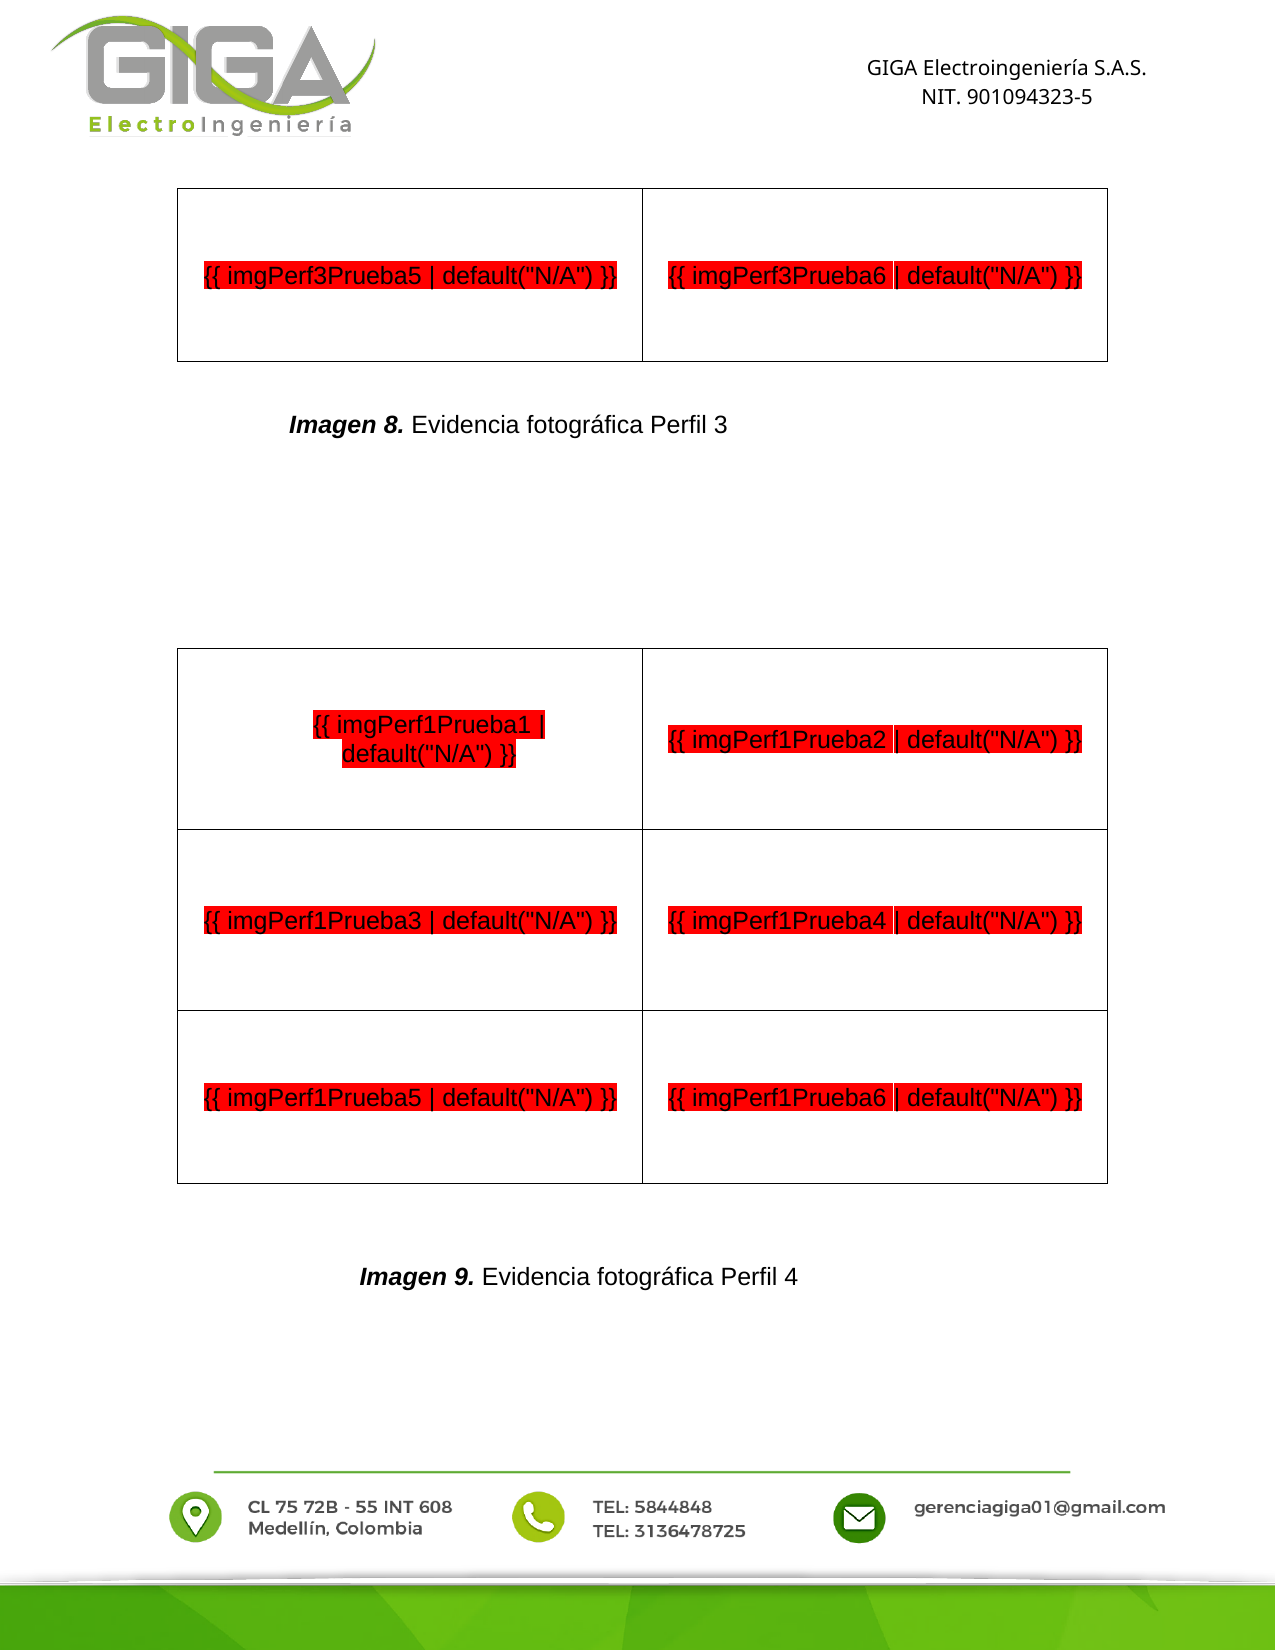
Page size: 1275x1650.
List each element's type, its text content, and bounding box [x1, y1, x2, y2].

table_cell {{ imgPerf1Prueba4 | default("N/A") }} [643, 830, 1107, 1010]
table_cell {{ imgPerf1Prueba6 | default("N/A") }} [643, 1011, 1107, 1183]
picture [0, 1462, 1275, 1650]
table_header {{ imgPerf1Prueba1 | default("N/A") }} [178, 649, 642, 829]
table_cell {{ imgPerf1Prueba3 | default("N/A") }} [178, 830, 642, 1010]
table_cell {{ imgPerf3Prueba6 | default("N/A") }} [643, 189, 1107, 361]
table_header {{ imgPerf1Prueba2 | default("N/A") }} [643, 649, 1107, 829]
table_cell {{ imgPerf1Prueba5 | default("N/A") }} [178, 1011, 642, 1183]
table_cell {{ imgPerf3Prueba5 | default("N/A") }} [178, 189, 642, 361]
picture [26, 0, 400, 156]
